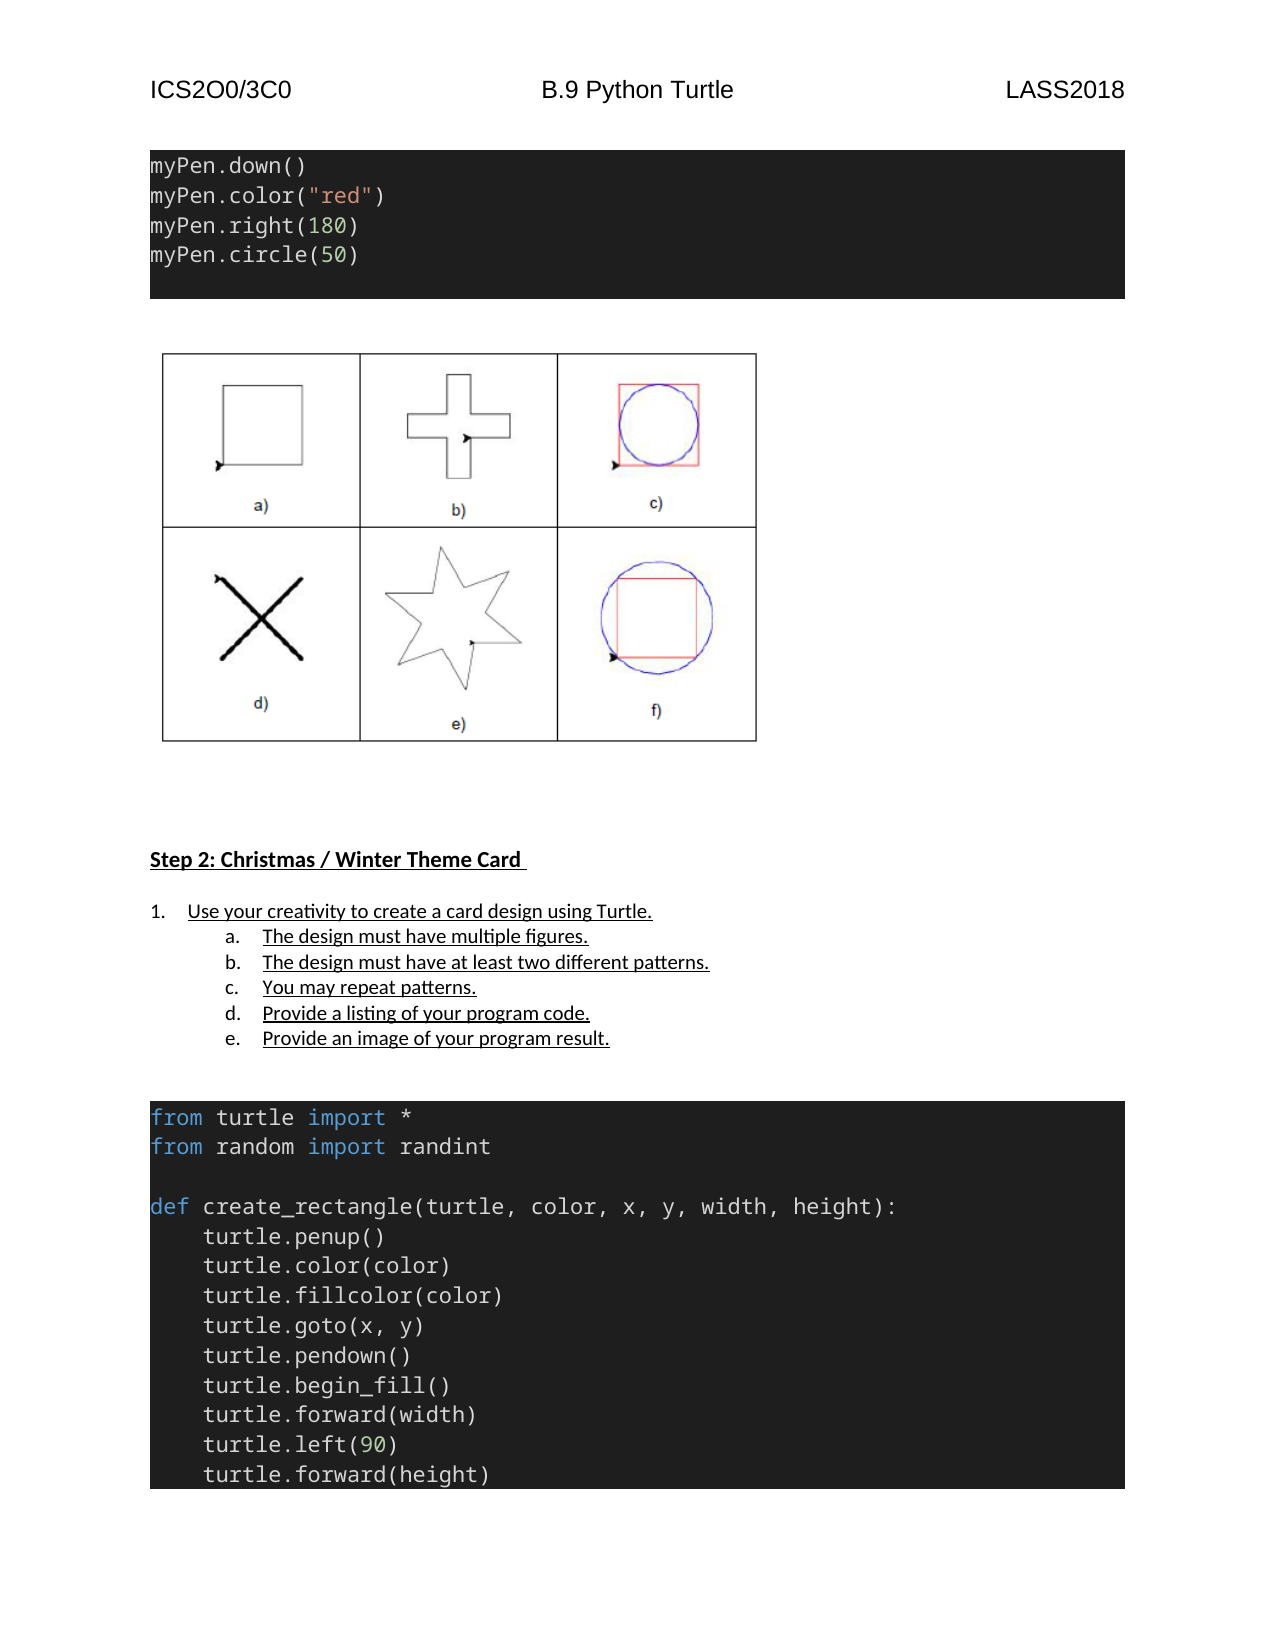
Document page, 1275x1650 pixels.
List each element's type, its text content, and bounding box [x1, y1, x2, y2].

text turtle.forward(width) [150, 1399, 1125, 1429]
list Provide a listing of your program code. [225, 1000, 1125, 1025]
text from turtle import * [150, 1101, 1125, 1131]
text turtle.forward(height) [150, 1459, 1125, 1489]
text turtle.pendown() [150, 1340, 1125, 1369]
text Step 2: Christmas / Winter Theme Card [150, 845, 1125, 873]
list Provide an image of your program result. [225, 1025, 1125, 1051]
picture [150, 346, 769, 749]
text turtle.goto(x, y) [150, 1310, 1125, 1340]
text myPen.circle(50) [150, 239, 1125, 269]
text turtle.left(90) [150, 1429, 1125, 1459]
text turtle.begin_fill() [150, 1369, 1125, 1399]
text def create_rectangle(turtle, color, x, y, width, height): [150, 1191, 1125, 1221]
list Use your creativity to create a card design using Turtle. [150, 898, 1125, 923]
text myPen.down() [150, 150, 1125, 180]
text turtle.color(color) [150, 1250, 1125, 1280]
list The design must have multiple figures. [225, 923, 1125, 949]
list The design must have at least two different patterns. [225, 949, 1125, 974]
text turtle.fillcolor(color) [150, 1280, 1125, 1310]
text turtle.penup() [150, 1221, 1125, 1250]
text myPen.right(180) [150, 209, 1125, 239]
text myPen.color("red") [150, 180, 1125, 209]
list You may repeat patterns. [225, 974, 1125, 1000]
text from random import randint [150, 1131, 1125, 1161]
